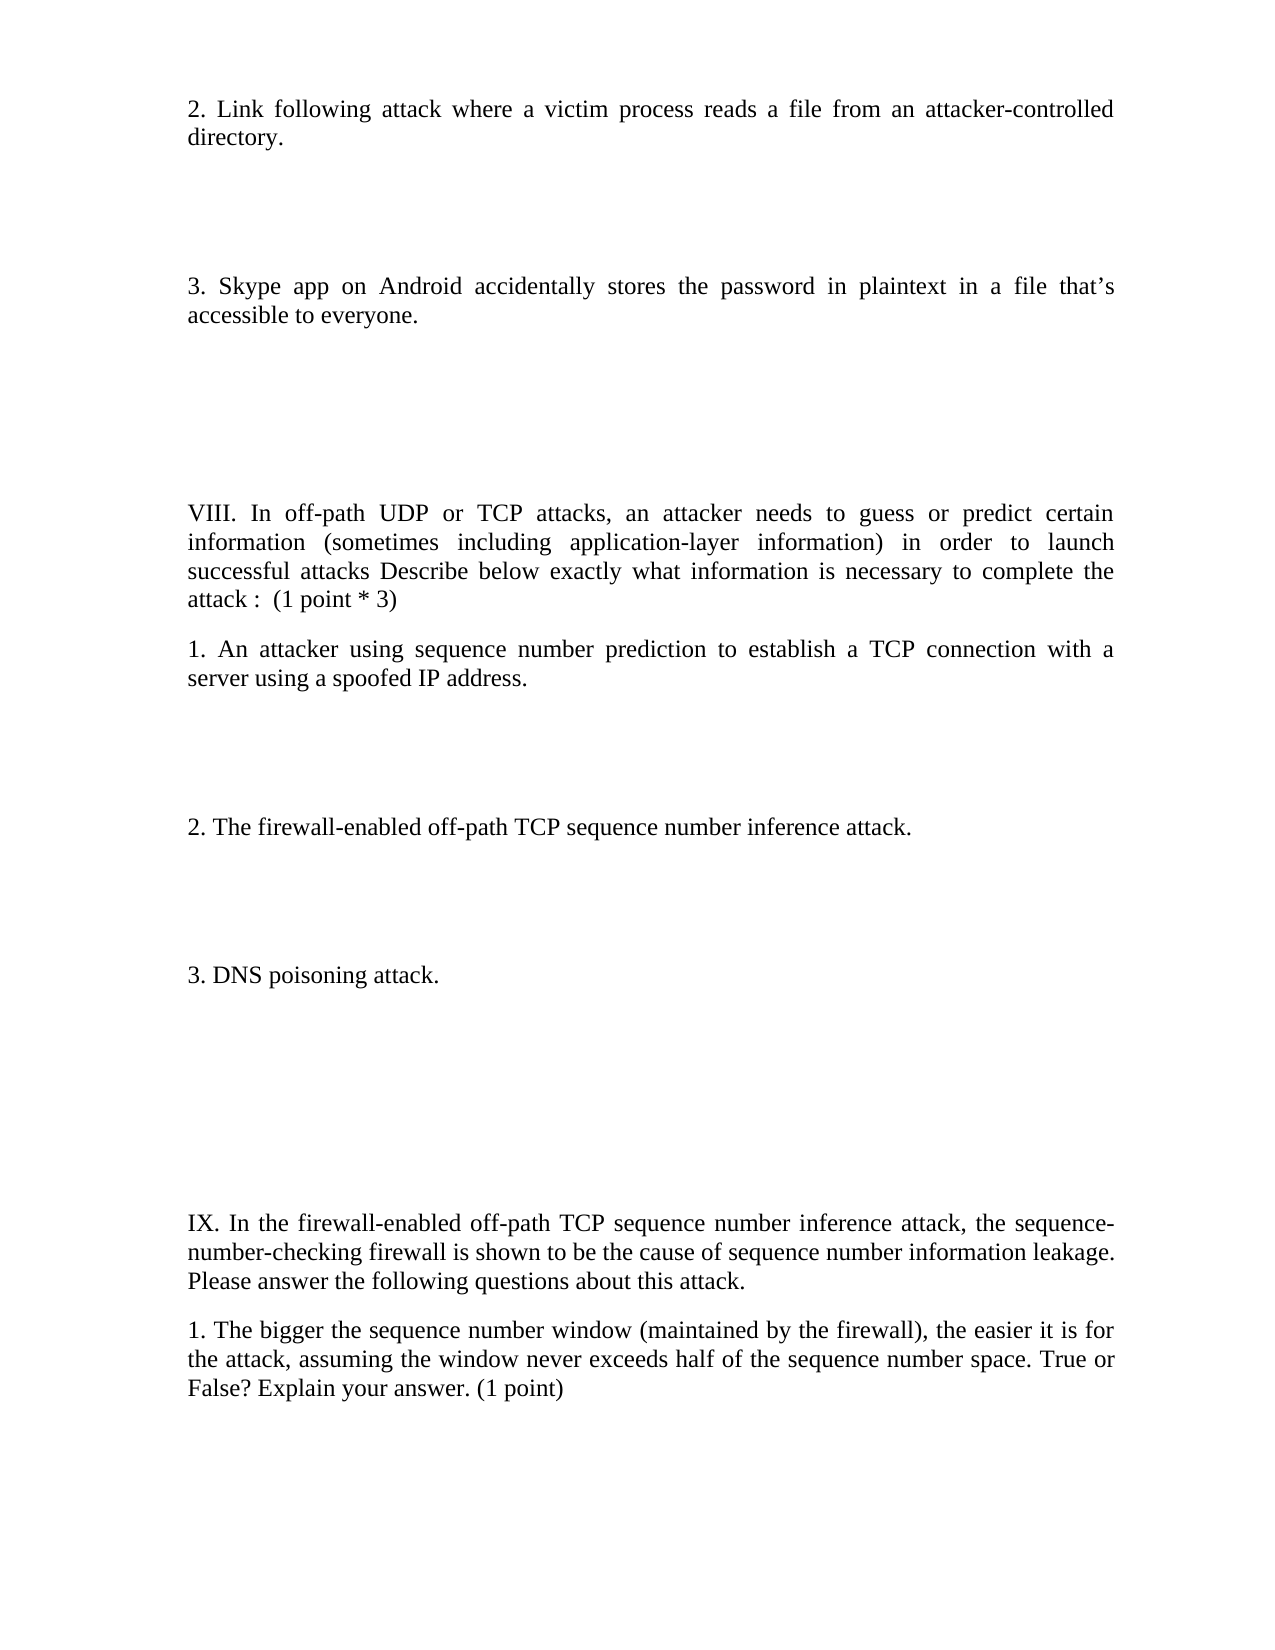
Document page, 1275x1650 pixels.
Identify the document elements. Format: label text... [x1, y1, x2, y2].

text 2. Link following attack where a victim process reads a file from an attacker-controlled directory. [187, 94, 1116, 151]
text 1. The bigger the sequence number window (maintained by the firewall), the easier it is for the attack, assuming the window never exceeds half of the sequence number space. True or False? Explain your answer. (1 point) [187, 1315, 1116, 1402]
text IX. In the firewall-enabled off-path TCP sequence number inference attack, the sequence-number-checking firewall is shown to be the cause of sequence number information leakage. Please answer the following questions about this attack. [187, 1208, 1116, 1294]
text 2. The firewall-enabled off-path TCP sequence number inference attack. [187, 812, 1116, 840]
text 3. DNS poisoning attack. [187, 960, 1116, 989]
text 1. An attacker using sequence number prediction to establish a TCP connection with a server using a spoofed IP address. [187, 634, 1116, 692]
text VIII. In off-path UDP or TCP attacks, an attacker needs to guess or predict certain information (sometimes including application-layer information) in order to launch successful attacks Describe below exactly what information is necessary to complete the attack : (1 point * 3) [187, 498, 1116, 613]
text 3. Skype app on Android accidentally stores the password in plaintext in a file that’s accessible to everyone. [187, 271, 1116, 329]
